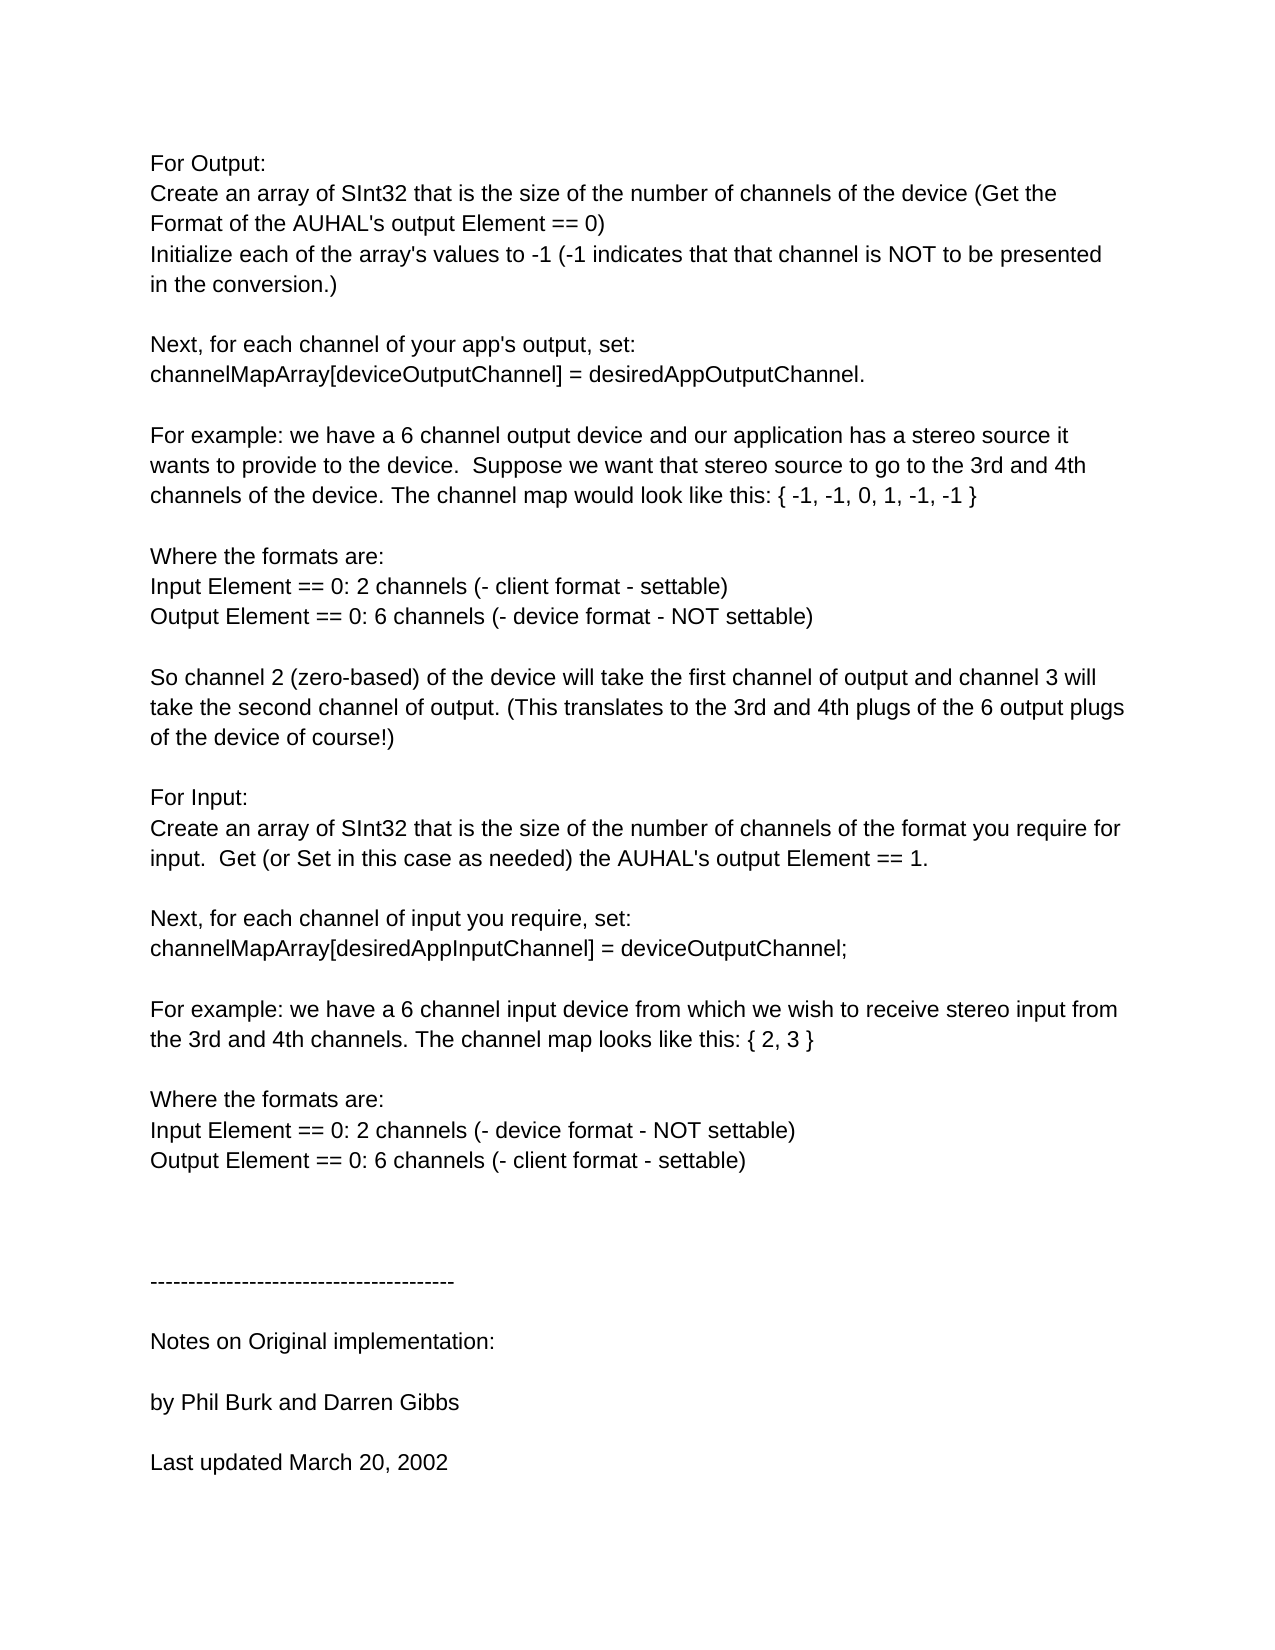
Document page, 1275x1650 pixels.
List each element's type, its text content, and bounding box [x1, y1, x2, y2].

text Next, for each channel of input you require, set: [150, 905, 1125, 932]
text channelMapArray[desiredAppInputChannel] = deviceOutputChannel; [150, 935, 1125, 962]
text Output Element == 0: 6 channels (- client format - settable) [150, 1147, 1125, 1173]
text Input Element == 0: 2 channels (- client format - settable) [150, 573, 1125, 599]
text Last updated March 20, 2002 [150, 1449, 1125, 1475]
text For Input: [150, 784, 1125, 811]
text Create an array of SInt32 that is the size of the number of channels of the format you require for input. Get (or Set in this case as needed) the AUHAL's output Element == 1. [150, 814, 1125, 871]
text For Output: [150, 150, 1125, 176]
text Where the formats are: [150, 1086, 1125, 1113]
text For example: we have a 6 channel output device and our application has a stereo source it wants to provide to the device. Suppose we want that stereo source to go to the 3rd and 4th channels of the device. The channel map would look like this: { -1, -1, 0, 1, -1, -1 } [150, 422, 1125, 509]
text Input Element == 0: 2 channels (- device format - NOT settable) [150, 1117, 1125, 1143]
text Notes on Original implementation: [150, 1328, 1125, 1354]
text Initialize each of the array's values to -1 (-1 indicates that that channel is NOT to be presented in the conversion.) [150, 241, 1125, 297]
text channelMapArray[deviceOutputChannel] = desiredAppOutputChannel. [150, 361, 1125, 388]
text ---------------------------------------- [150, 1268, 1125, 1294]
text Where the formats are: [150, 543, 1125, 569]
text So channel 2 (zero-based) of the device will take the first channel of output and channel 3 will take the second channel of output. (This translates to the 3rd and 4th plugs of the 6 output plugs of the device of course!) [150, 663, 1125, 750]
text Create an array of SInt32 that is the size of the number of channels of the device (Get the Format of the AUHAL's output Element == 0) [150, 180, 1125, 237]
text Output Element == 0: 6 channels (- device format - NOT settable) [150, 603, 1125, 629]
text For example: we have a 6 channel input device from which we wish to receive stereo input from the 3rd and 4th channels. The channel map looks like this: { 2, 3 } [150, 996, 1125, 1052]
text Next, for each channel of your app's output, set: [150, 331, 1125, 358]
text by Phil Burk and Darren Gibbs [150, 1388, 1125, 1415]
